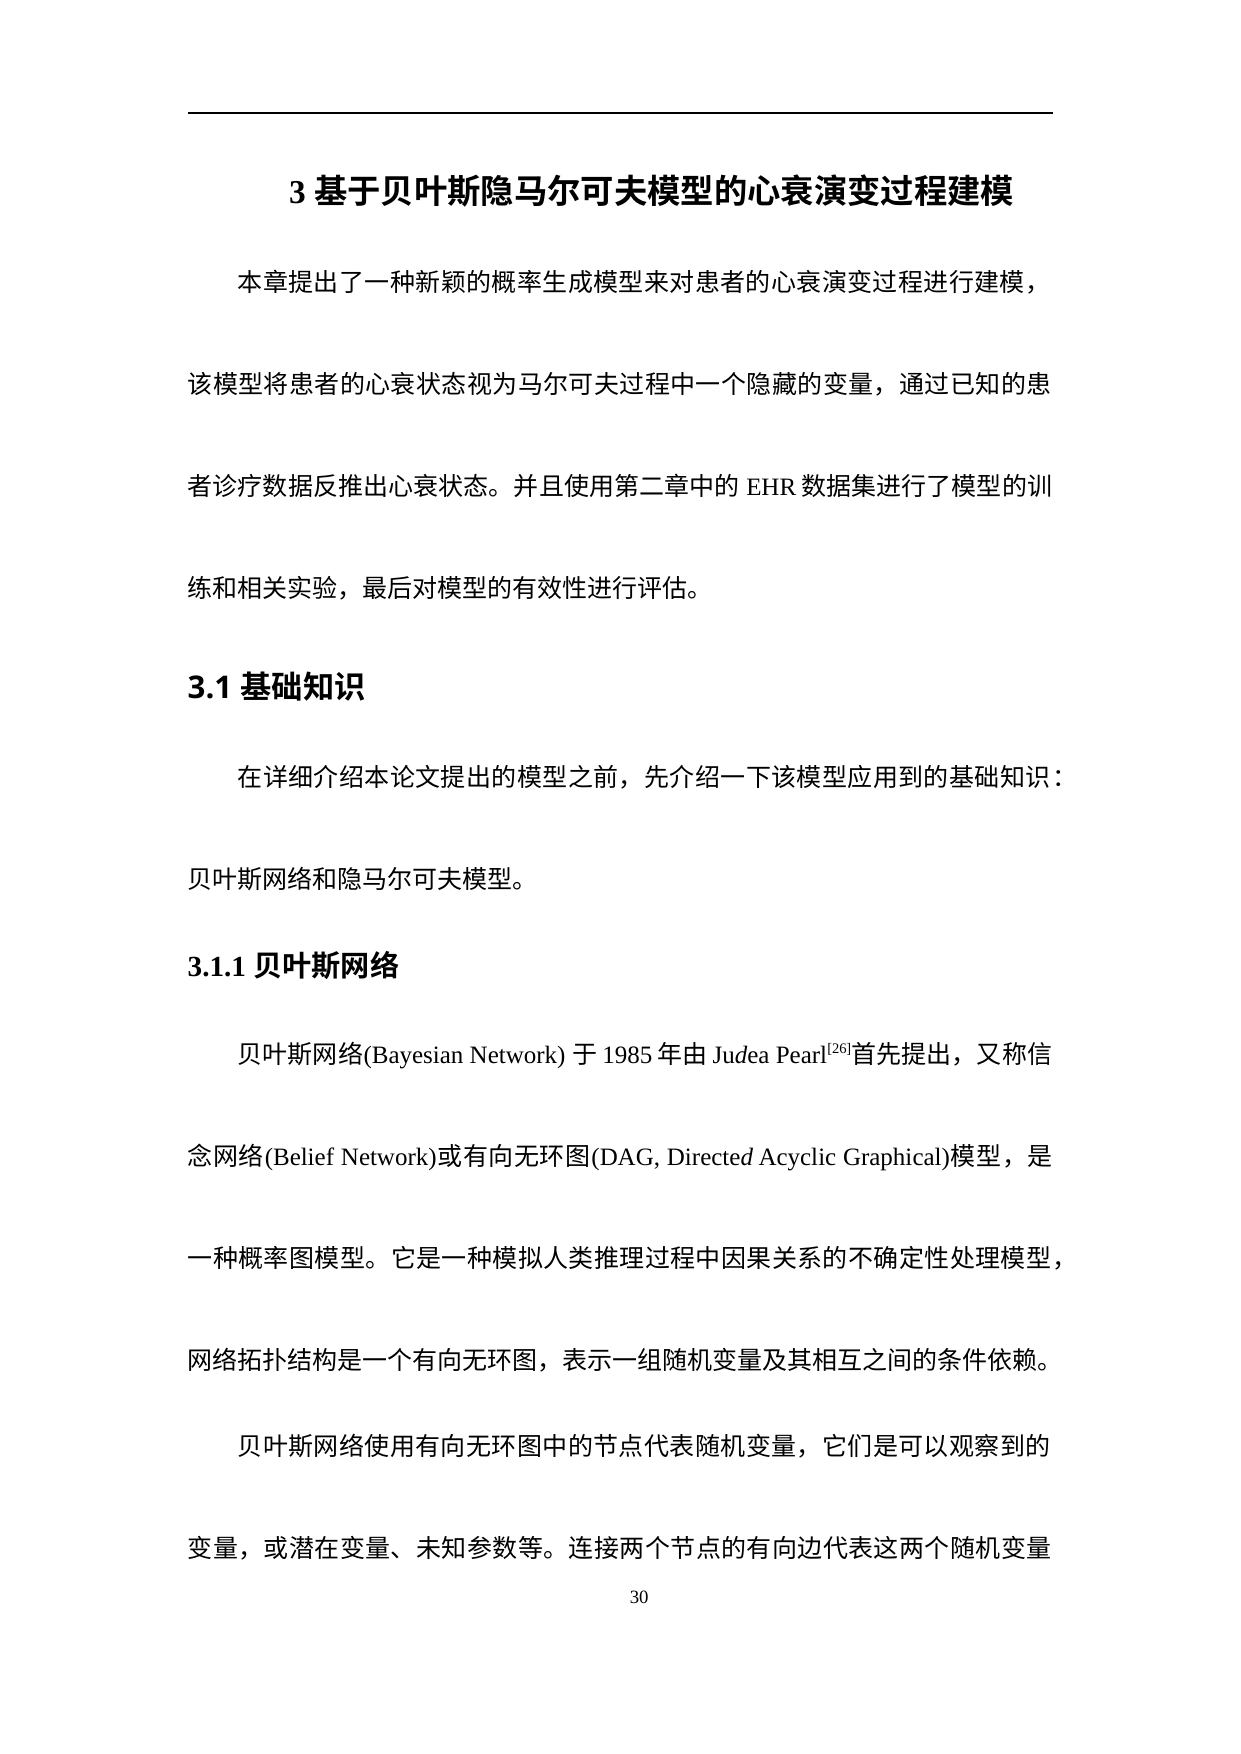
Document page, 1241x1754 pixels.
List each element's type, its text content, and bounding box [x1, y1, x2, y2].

text 贝叶斯网络(Bayesian Network) 于1985年由Judea Pearl[26]首先提出，又称信念网络(Belief Network)或有向无环图(DAG, Directed Acyclic Graphical)模型，是一种概率图模型。它是一种模拟人类推理过程中因果关系的不确定性处理模型，网络拓扑结构是一个有向无环图，表示一组随机变量及其相互之间的条件依赖。 [187, 1019, 1053, 1392]
subtitle 基础知识 [187, 651, 1053, 719]
subtitle 贝叶斯网络 [187, 929, 1053, 997]
text 本章提出了一种新颖的概率生成模型来对患者的心衰演变过程进行建模，该模型将患者的心衰状态视为马尔可夫过程中一个隐藏的变量，通过已知的患者诊疗数据反推出心衰状态。并且使用第二章中的EHR数据集进行了模型的训练和相关实验，最后对模型的有效性进行评估。 [187, 247, 1053, 620]
text 在详细介绍本论文提出的模型之前，先介绍一下该模型应用到的基础知识：贝叶斯网络和隐马尔可夫模型。 [187, 742, 1053, 911]
subtitle 基于贝叶斯隐马尔可夫模型的心衰演变过程建模 [187, 155, 1053, 223]
